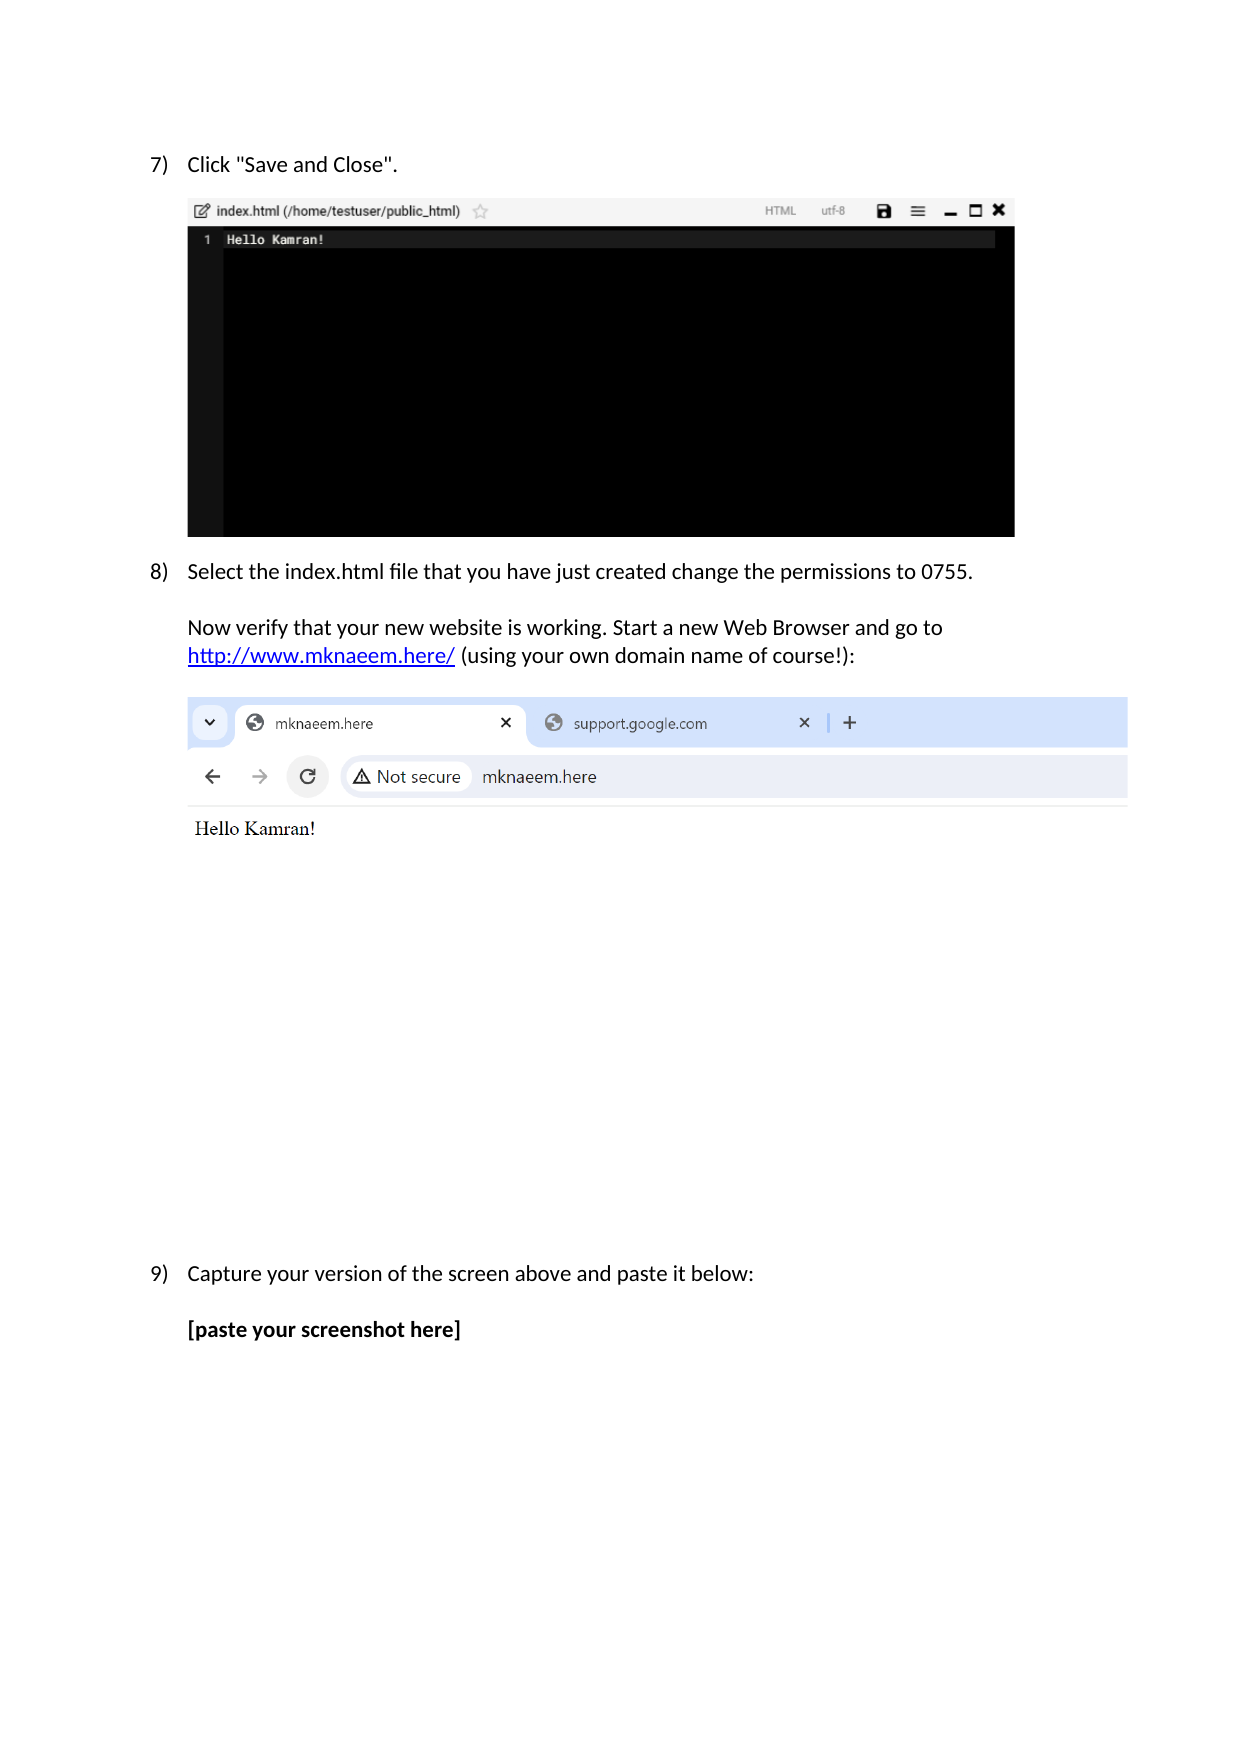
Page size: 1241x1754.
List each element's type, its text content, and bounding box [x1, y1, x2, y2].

list Capture your version of the screen above and paste it below: [paste your screenshot here] [150, 1259, 1090, 1343]
list Click "Save and Close". [150, 150, 1090, 178]
picture [187, 697, 1128, 1239]
picture [187, 198, 1015, 537]
